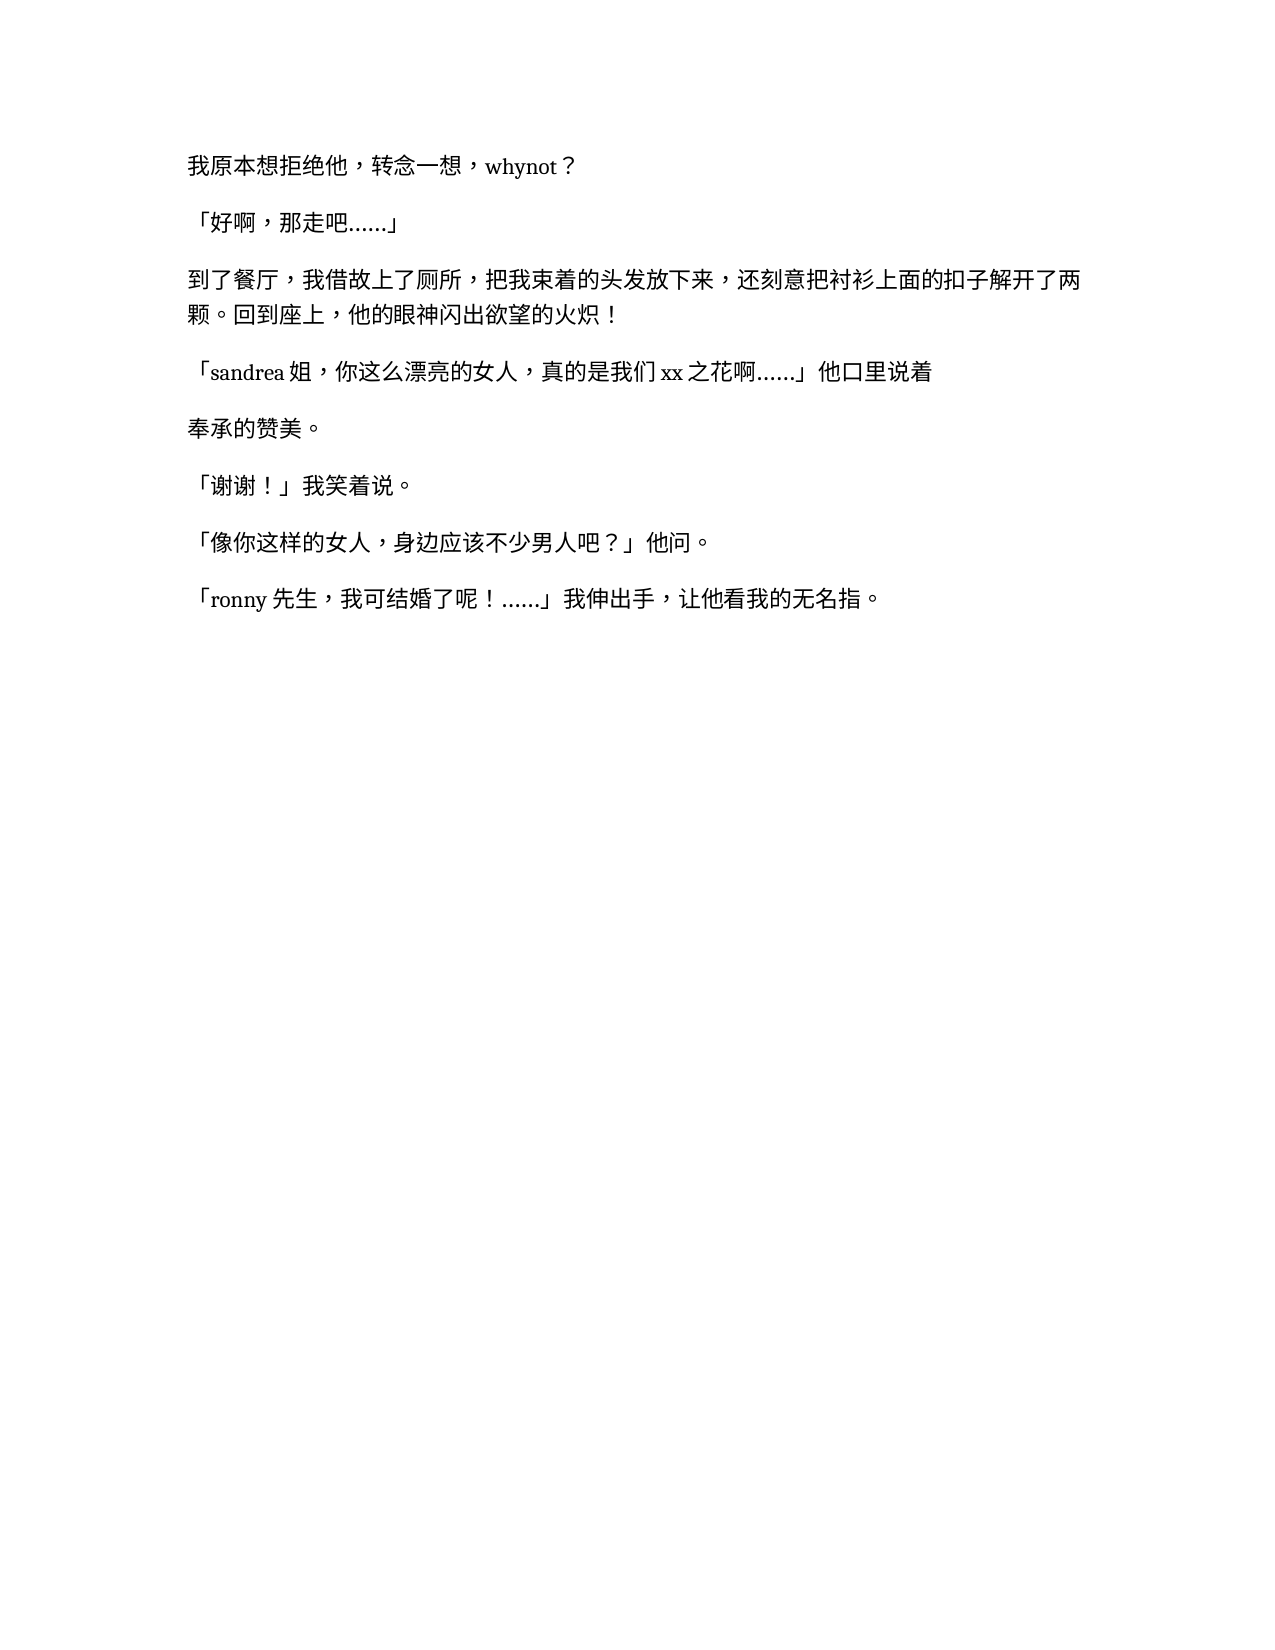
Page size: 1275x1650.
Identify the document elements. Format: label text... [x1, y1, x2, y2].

text 奉承的赞美。 [187, 413, 1087, 444]
text 「ronny先生，我可结婚了呢！……」我伸出手，让他看我的无名指。 [187, 583, 1087, 614]
text 到了餐厅，我借故上了厕所，把我束着的头发放下来，还刻意把衬衫上面的扣子解开了两颗。回到座上，他的眼神闪出欲望的火炽！ [187, 263, 1087, 331]
text 「好啊，那走吧……」 [187, 207, 1087, 238]
text 我原本想拒绝他，转念一想，whynot？ [187, 150, 1087, 181]
text 「谢谢！」我笑着说。 [187, 470, 1087, 501]
text 「像你这样的女人，身边应该不少男人吧？」他问。 [187, 527, 1087, 558]
text 「sandrea姐，你这么漂亮的女人，真的是我们xx之花啊……」他口里说着 [187, 356, 1087, 387]
